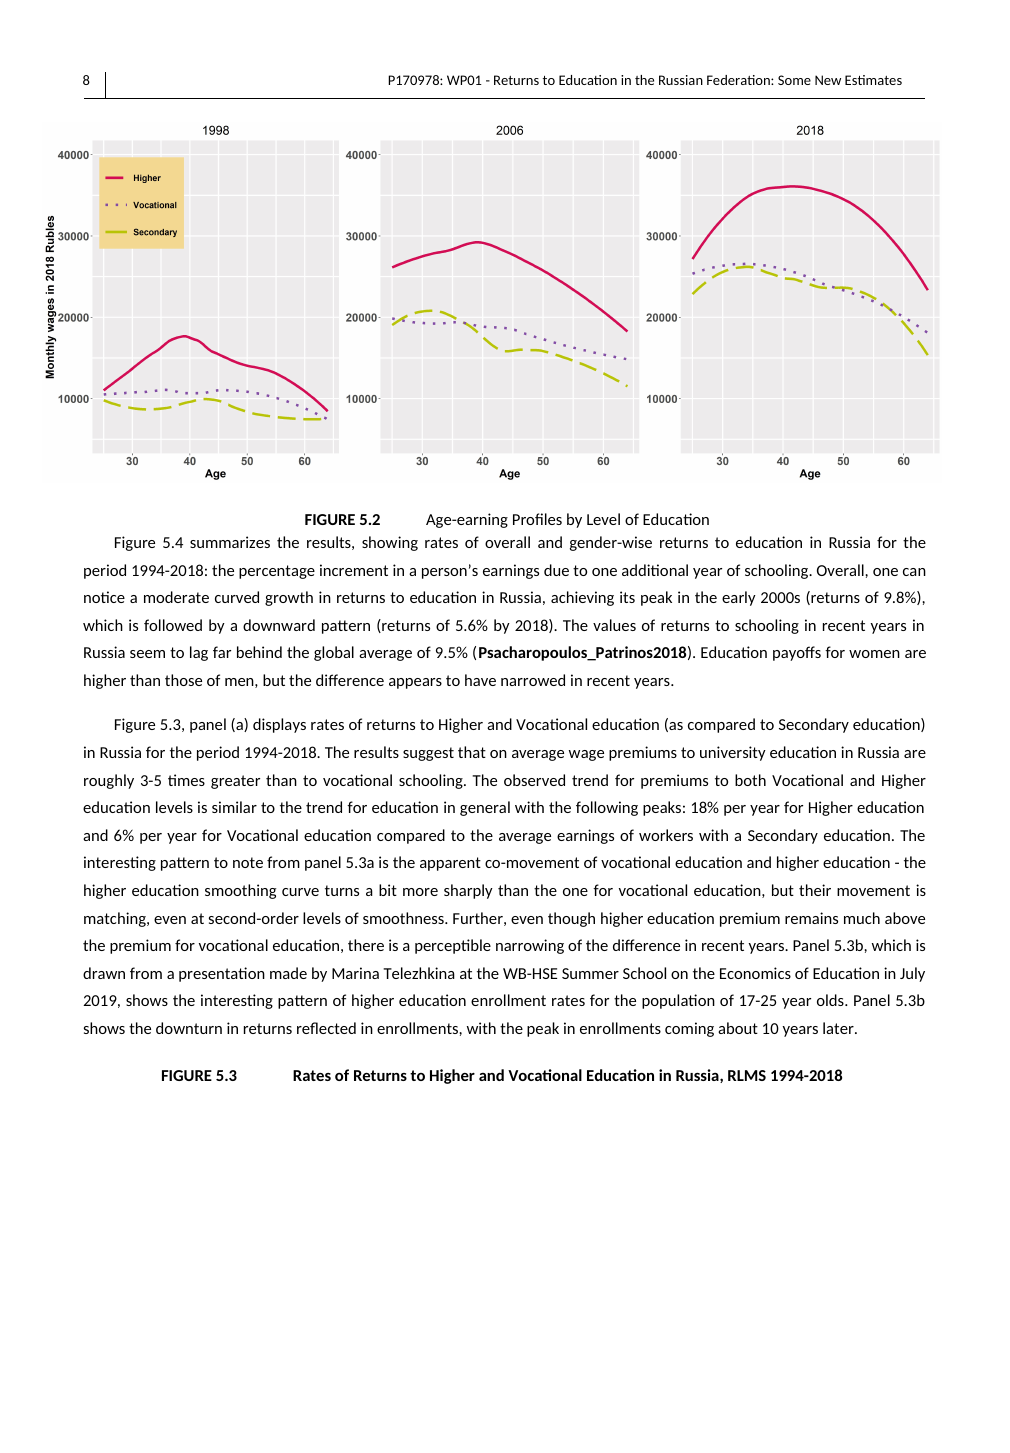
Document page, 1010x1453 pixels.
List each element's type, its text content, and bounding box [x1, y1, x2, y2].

picture [42, 122, 943, 483]
text Figure 5.4 summarizes the results, showing rates of overall and gender-wise returns to education in Russia for the period 1994-2018: the percentage increment in a person’s earnings due to one additional year of schooling. Overall, one can notice a moderate curved growth in returns to education in Russia, achieving its peak in the early 2000s (returns of 9.8%), which is followed by a downward pattern (returns of 5.6% by 2018). The values of returns to schooling in recent years in Russia seem to lag far behind the global average of 9.5% (Psacharopoulos_Patrinos2018). Education payoffs for women are higher than those of men, but the difference appears to have narrowed in recent years. [83, 532, 927, 691]
text FIGURE 5.3 Rates of Returns to Higher and Vocational Education in Russia, RLMS 1994-2018 [82, 1065, 1010, 1086]
text Figure 5.3, panel (a) displays rates of returns to Higher and Vocational education (as compared to Secondary education) in Russia for the period 1994-2018. The results suggest that on average wage premiums to university education in Russia are roughly 3-5 times greater than to vocational schooling. The observed trend for premiums to both Vocational and Higher education levels is similar to the trend for education in general with the following peaks: 18% per year for Higher education and 6% per year for Vocational education compared to the average earnings of workers with a Secondary education. The interesting pattern to note from panel 5.3a is the apparent co-movement of vocational education and higher education - the higher education smoothing curve turns a bit more sharply than the one for vocational education, but their movement is matching, even at second-order levels of smoothness. Further, even though higher education premium remains much above the premium for vocational education, there is a perceptible narrowing of the difference in recent years. Panel 5.3b, which is drawn from a presentation made by Marina Telezhkina at the WB-HSE Summer School on the Economics of Education in July 2019, shows the interesting pattern of higher education enrollment rates for the population of 17-25 year olds. Panel 5.3b shows the downturn in returns reflected in enrollments, with the peak in enrollments coming about 10 years later. [83, 715, 927, 1039]
text FIGURE 5.2 Age-earning Profiles by Level of Education [82, 509, 1010, 529]
